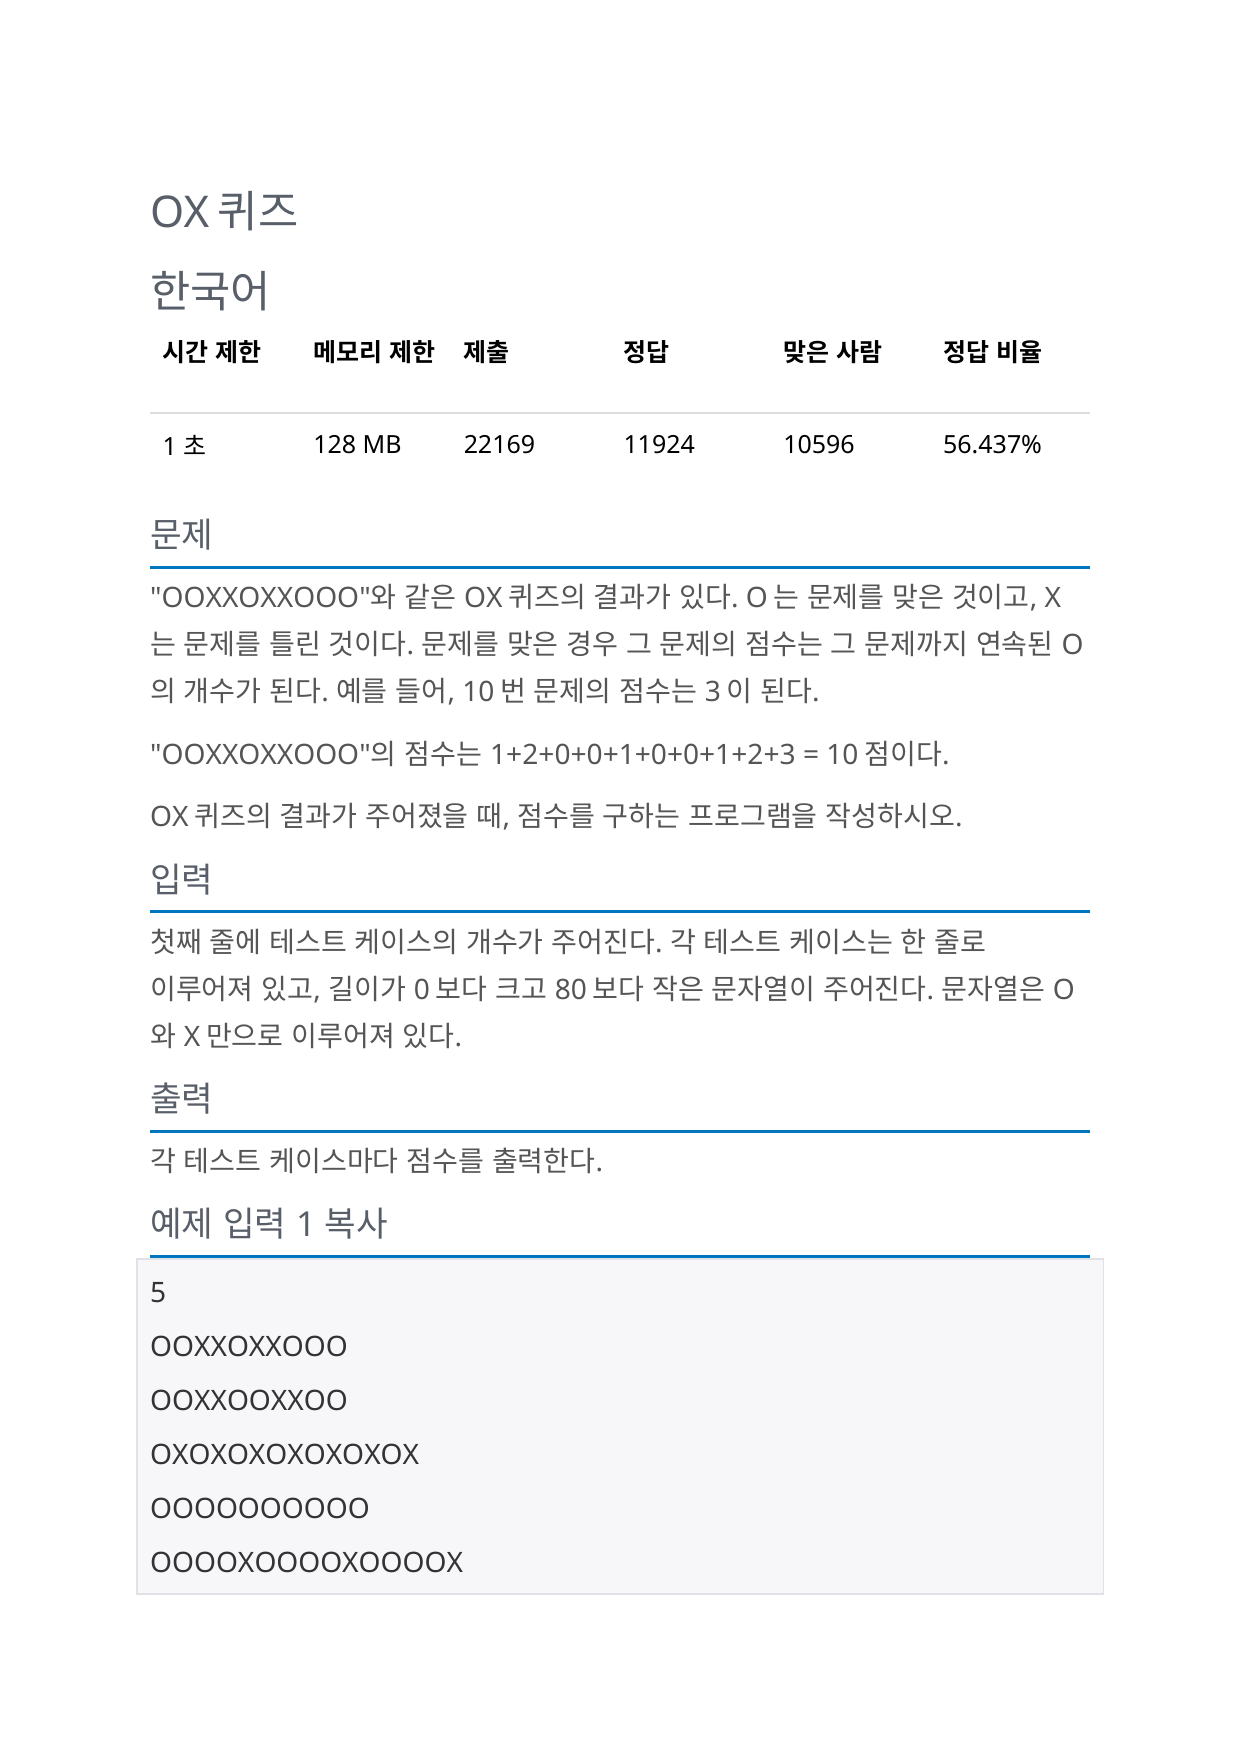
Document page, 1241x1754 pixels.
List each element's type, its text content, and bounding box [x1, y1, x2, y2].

table_header 맞은 사람 [771, 320, 930, 412]
table_cell 128 MB [301, 414, 451, 506]
table_header 제출 [451, 320, 611, 412]
text 출력 [150, 1070, 1090, 1130]
text OX퀴즈의 결과가 주어졌을 때, 점수를 구하는 프로그램을 작성하시오. [150, 788, 1090, 835]
text "OOXXOXXOOO"의 점수는 1+2+0+0+1+0+0+1+2+3 = 10점이다. [150, 726, 1090, 772]
text OOXXOXXOOO [138, 1312, 1103, 1365]
table_cell 10596 [771, 414, 930, 506]
text 첫째 줄에 테스트 케이스의 개수가 주어진다. 각 테스트 케이스는 한 줄로 이루어져 있고, 길이가 0보다 크고 80보다 작은 문자열이 주어진다. 문자열은 O와 X만으로 이루어져 있다. [150, 913, 1090, 1054]
table_cell 22169 [451, 414, 611, 506]
table_header 정답 비율 [930, 320, 1090, 412]
text OXOXOXOXOXOXOX [138, 1420, 1103, 1473]
text 예제 입력 1 복사 [150, 1195, 1090, 1255]
text 각 테스트 케이스마다 점수를 출력한다. [150, 1133, 1090, 1180]
text 입력 [150, 851, 1090, 910]
table_header 정답 [611, 320, 771, 412]
text 한국어 [150, 256, 1090, 320]
text OX퀴즈 [150, 177, 1090, 241]
table_cell 56.437% [930, 414, 1090, 506]
text 5 [138, 1260, 1103, 1311]
table_cell 1 초 [150, 414, 301, 506]
text 문제 [150, 506, 1090, 566]
text OOOOXOOOOXOOOOX [138, 1528, 1103, 1593]
table_header 메모리 제한 [301, 320, 451, 412]
table_header 시간 제한 [150, 320, 301, 412]
table_cell 11924 [611, 414, 771, 506]
text OOXXOOXXOO [138, 1366, 1103, 1419]
text "OOXXOXXOOO"와 같은 OX퀴즈의 결과가 있다. O는 문제를 맞은 것이고, X는 문제를 틀린 것이다. 문제를 맞은 경우 그 문제의 점수는 그 문제까지 연속된 O의 개수가 된다. 예를 들어, 10번 문제의 점수는 3이 된다. [150, 569, 1090, 710]
text OOOOOOOOOO [138, 1474, 1103, 1527]
